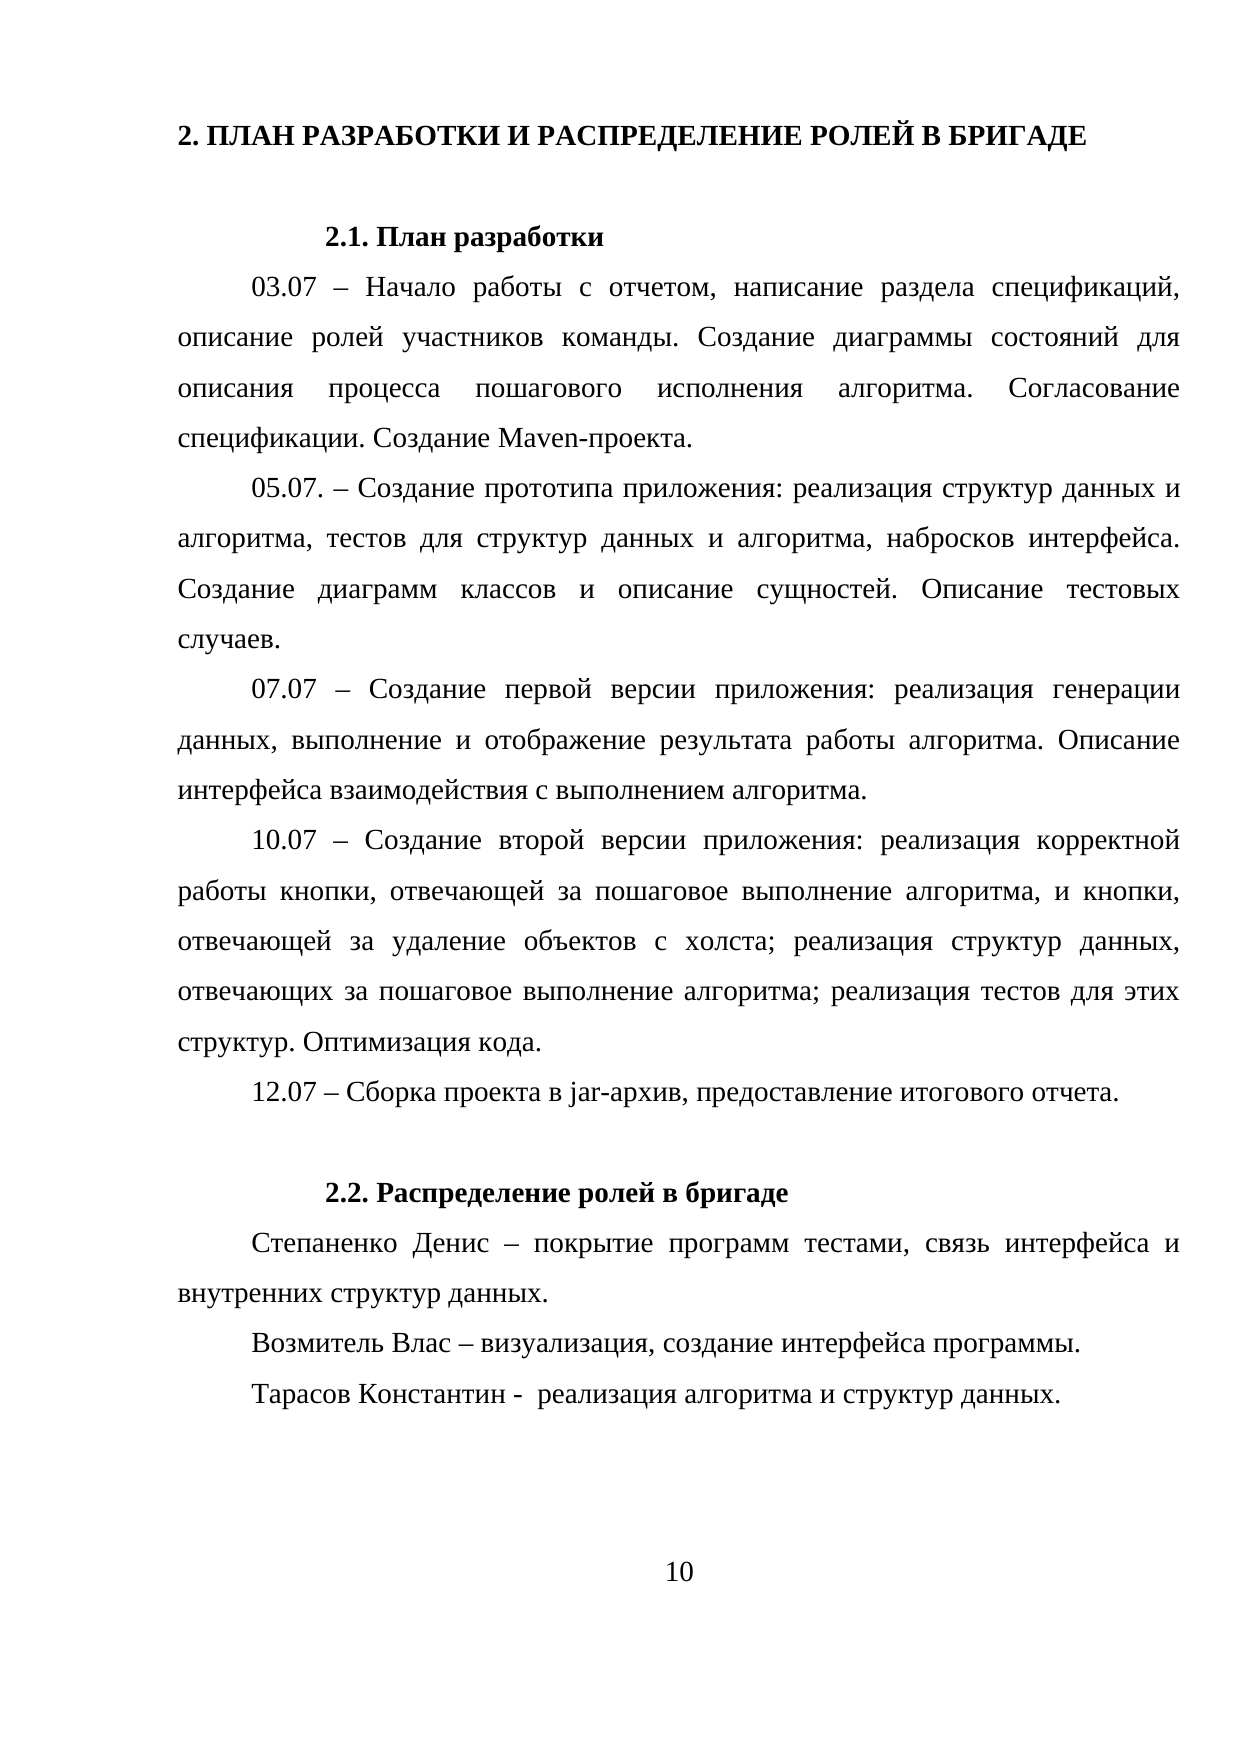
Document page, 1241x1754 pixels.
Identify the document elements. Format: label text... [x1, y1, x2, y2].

text 03.07 – Начало работы с отчетом, написание раздела спецификаций, описание ролей участников команды. Создание диаграммы состояний для описания процесса пошагового исполнения алгоритма. Согласование спецификации. Создание Maven-проекта. [177, 269, 1181, 453]
text 05.07. – Создание прототипа приложения: реализация структур данных и алгоритма, тестов для структур данных и алгоритма, набросков интерфейса. Создание диаграмм классов и описание сущностей. Описание тестовых случаев. [177, 470, 1181, 655]
subtitle 2.1. План разработки [251, 219, 1181, 252]
text 10.07 – Создание второй версии приложения: реализация корректной работы кнопки, отвечающей за пошаговое выполнение алгоритма, и кнопки, отвечающей за удаление объектов с холста; реализация структур данных, отвечающих за пошаговое выполнение алгоритма; реализация тестов для этих структур. Оптимизация кода. [177, 822, 1181, 1057]
text Возмитель Влас – визуализация, создание интерфейса программы. [177, 1326, 1181, 1359]
text 07.07 – Создание первой версии приложения: реализация генерации данных, выполнение и отображение результата работы алгоритма. Описание интерфейса взаимодействия с выполнением алгоритма. [177, 672, 1181, 806]
subtitle 2.2. Распределение ролей в бригаде [251, 1175, 1181, 1208]
text Степаненко Денис – покрытие программ тестами, связь интерфейса и внутренних структур данных. [177, 1225, 1181, 1309]
subtitle 2. План разработки и распределение ролей в бригаде [177, 118, 1181, 152]
text 12.07 – Сборка проекта в jar-архив, предоставление итогового отчета. [177, 1074, 1181, 1108]
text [177, 1376, 1181, 1409]
